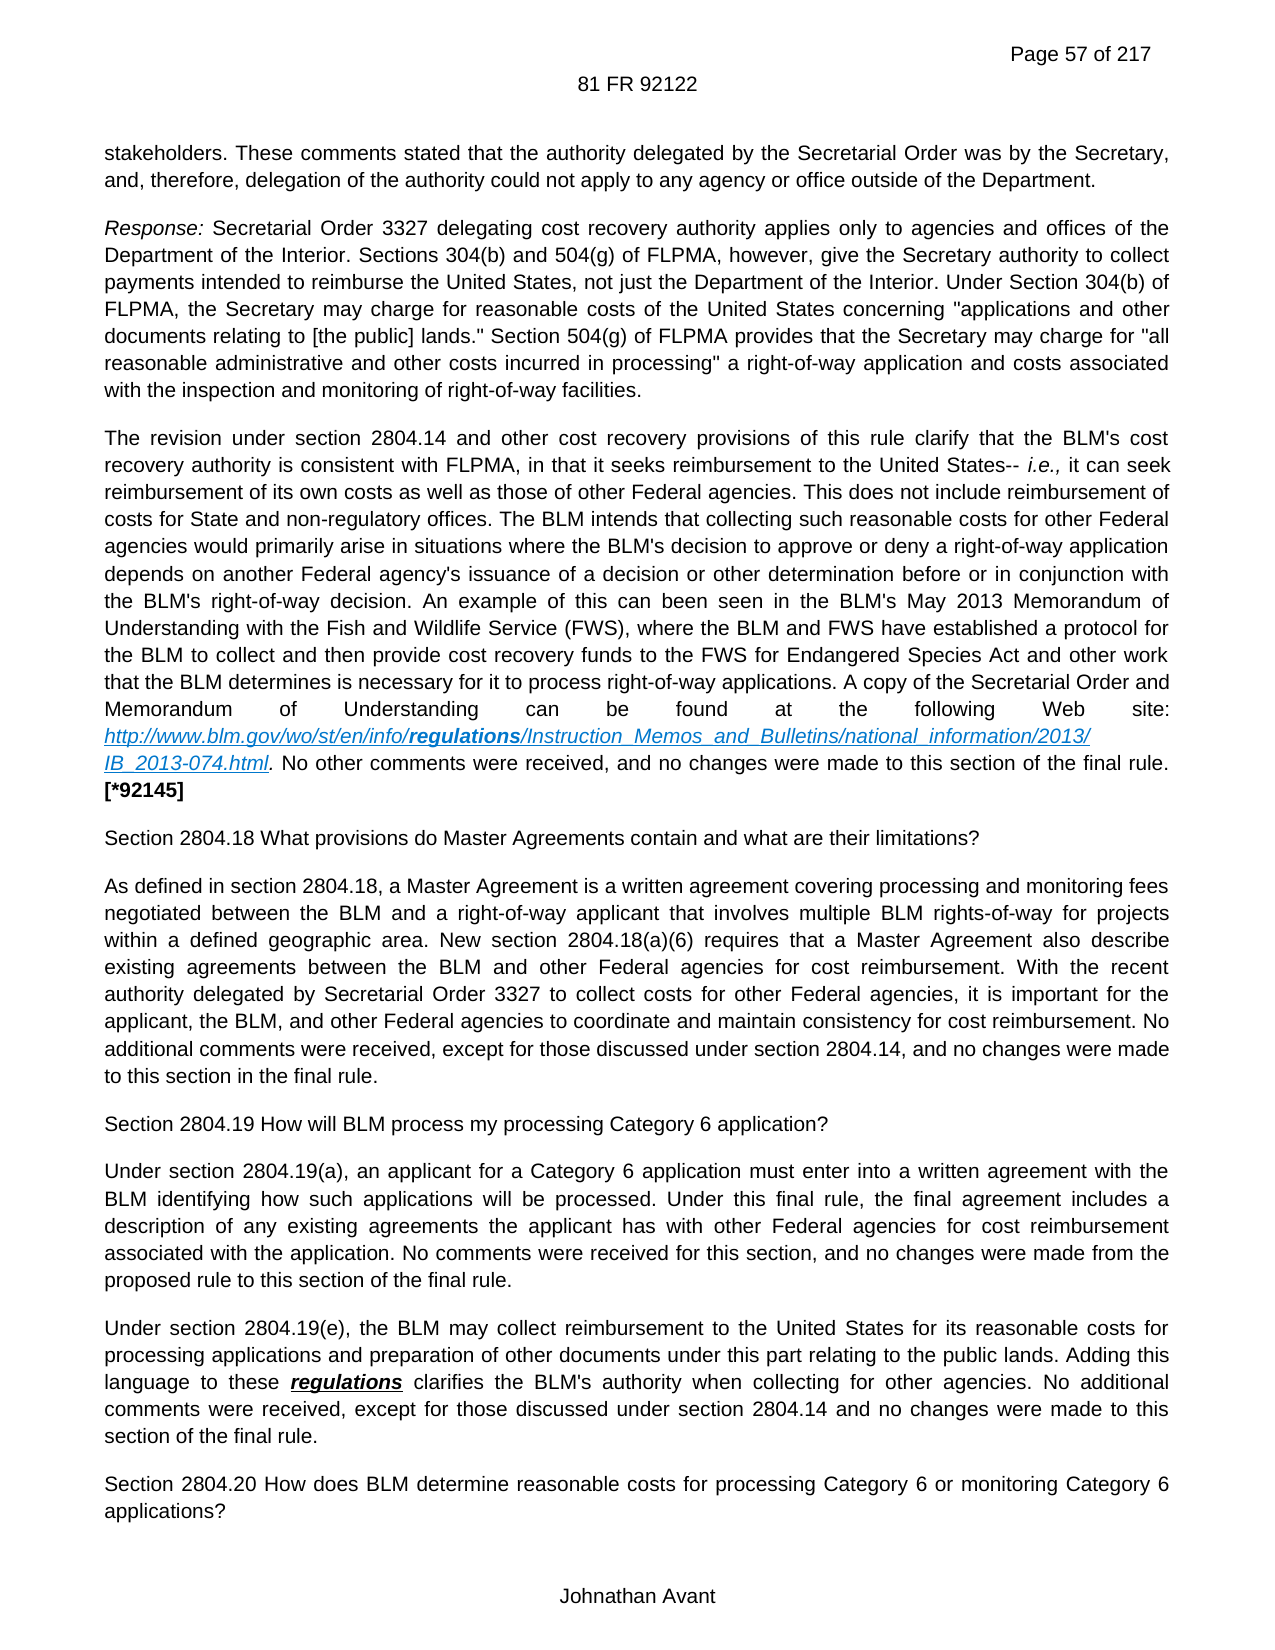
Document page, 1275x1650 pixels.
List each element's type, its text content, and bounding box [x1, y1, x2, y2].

text As defined in section 2804.18, a Master Agreement is a written agreement covering processing and monitoring fees negotiated between the BLM and a right-of-way applicant that involves multiple BLM rights-of-way for projects within a defined geographic area. New section 2804.18(a)(6) requires that a Master Agreement also describe existing agreements between the BLM and other Federal agencies for cost reimbursement. With the recent authority delegated by Secretarial Order 3327 to collect costs for other Federal agencies, it is important for the applicant, the BLM, and other Federal agencies to coordinate and maintain consistency for cost reimbursement. No additional comments were received, except for those discussed under section 2804.14, and no changes were made to this section in the final rule. [104, 871, 1171, 1087]
text Response: Secretarial Order 3327 delegating cost recovery authority applies only to agencies and offices of the Department of the Interior. Sections 304(b) and 504(g) of FLPMA, however, give the Secretary authority to collect payments intended to reimburse the United States, not just the Department of the Interior. Under Section 304(b) of FLPMA, the Secretary may charge for reasonable costs of the United States concerning "applications and other documents relating to [the public] lands." Section 504(g) of FLPMA provides that the Secretary may charge for "all reasonable administrative and other costs incurred in processing" a right-of-way application and costs associated with the inspection and monitoring of right-of-way facilities. [104, 212, 1171, 402]
text Section 2804.20 How does BLM determine reasonable costs for processing Category 6 or monitoring Category 6 applications? [104, 1469, 1171, 1523]
text Under section 2804.19(a), an applicant for a Category 6 application must enter into a written agreement with the BLM identifying how such applications will be processed. Under this final rule, the final agreement includes a description of any existing agreements the applicant has with other Federal agencies for cost reimbursement associated with the application. No comments were received for this section, and no changes were made from the proposed rule to this section of the final rule. [104, 1156, 1171, 1292]
text Section 2804.19 How will BLM process my processing Category 6 application? [104, 1108, 1171, 1135]
text Under section 2804.19(e), the BLM may collect reimbursement to the United States for its reasonable costs for processing applications and preparation of other documents under this part relating to the public lands. Adding this language to these regulations clarifies the BLM's authority when collecting for other agencies. No additional comments were received, except for those discussed under section 2804.14 and no changes were made to this section of the final rule. [104, 1312, 1171, 1448]
text The revision under section 2804.14 and other cost recovery provisions of this rule clarify that the BLM's cost recovery authority is consistent with FLPMA, in that it seeks reimbursement to the United States-- i.e., it can seek reimbursement of its own costs as well as those of other Federal agencies. This does not include reimbursement of costs for State and non-regulatory offices. The BLM intends that collecting such reasonable costs for other Federal agencies would primarily arise in situations where the BLM's decision to approve or deny a right-of-way application depends on another Federal agency's issuance of a decision or other determination before or in conjunction with the BLM's right-of-way decision. An example of this can been seen in the BLM's May 2013 Memorandum of Understanding with the Fish and Wildlife Service (FWS), where the BLM and FWS have established a protocol for the BLM to collect and then provide cost recovery funds to the FWS for Endangered Species Act and other work that the BLM determines is necessary for it to process right-of-way applications. A copy of the Secretarial Order and Memorandum of Understanding can be found at the following Web site: http://www.blm.gov/wo/st/en/info/regulations/Instruction_Memos_and_Bulletins/national_information/2013/IB_2013-074.html. No other comments were received, and no changes were made to this section of the final rule. [*92145] [104, 423, 1171, 802]
text Section 2804.18 What provisions do Master Agreements contain and what are their limitations? [104, 823, 1171, 850]
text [104, 137, 1171, 192]
